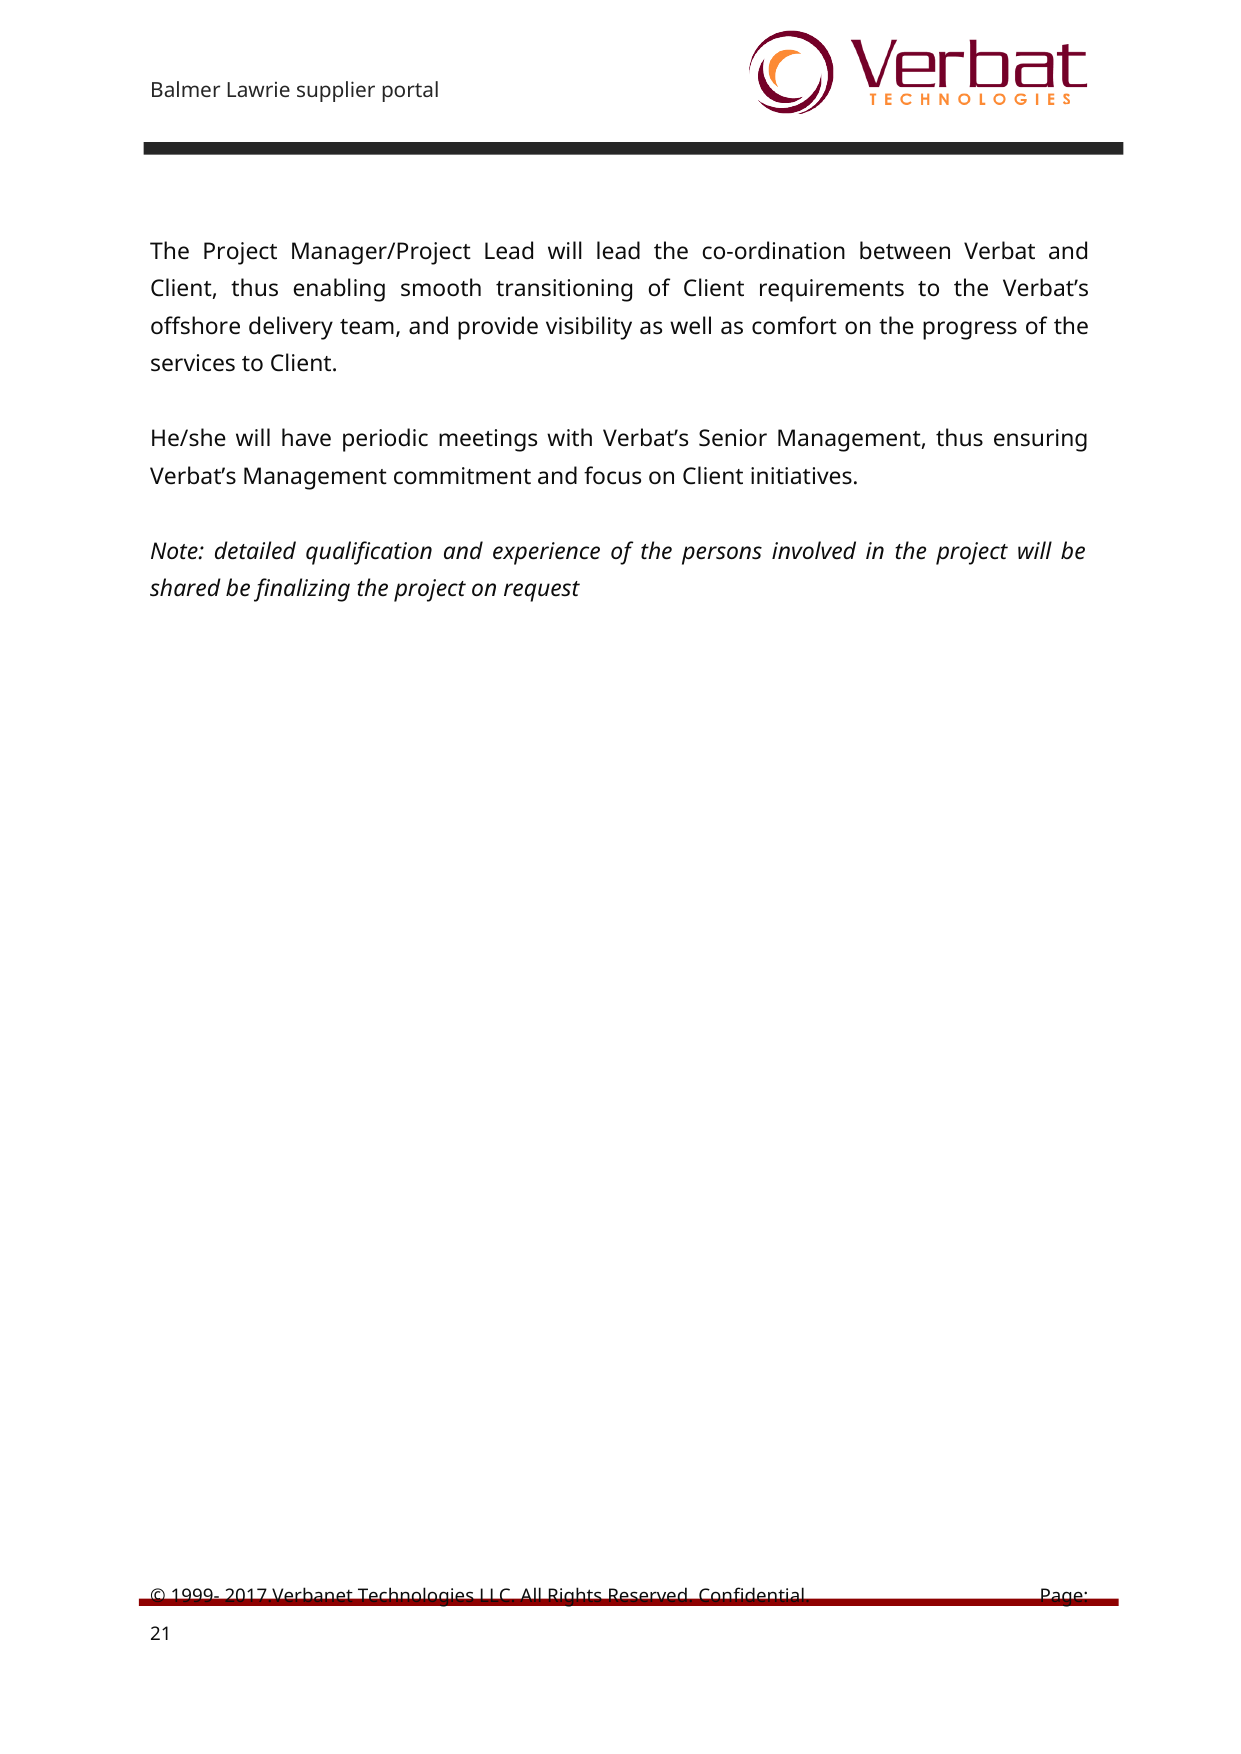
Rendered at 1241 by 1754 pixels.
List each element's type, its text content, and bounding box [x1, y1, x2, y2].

picture [745, 26, 1089, 114]
text Note: detailed qualification and experience of the persons involved in the project will be shared be finalizing the project on request [150, 529, 1090, 604]
text He/she will have periodic meetings with Verbat’s Senior Management, thus ensuring Verbat’s Management commitment and focus on Client initiatives. [150, 417, 1090, 492]
text The Project Manager/Project Lead will lead the co-ordination between Verbat and Client, thus enabling smooth transitioning of Client requirements to the Verbat’s offshore delivery team, and provide visibility as well as comfort on the progress of the services to Client. [150, 229, 1090, 379]
